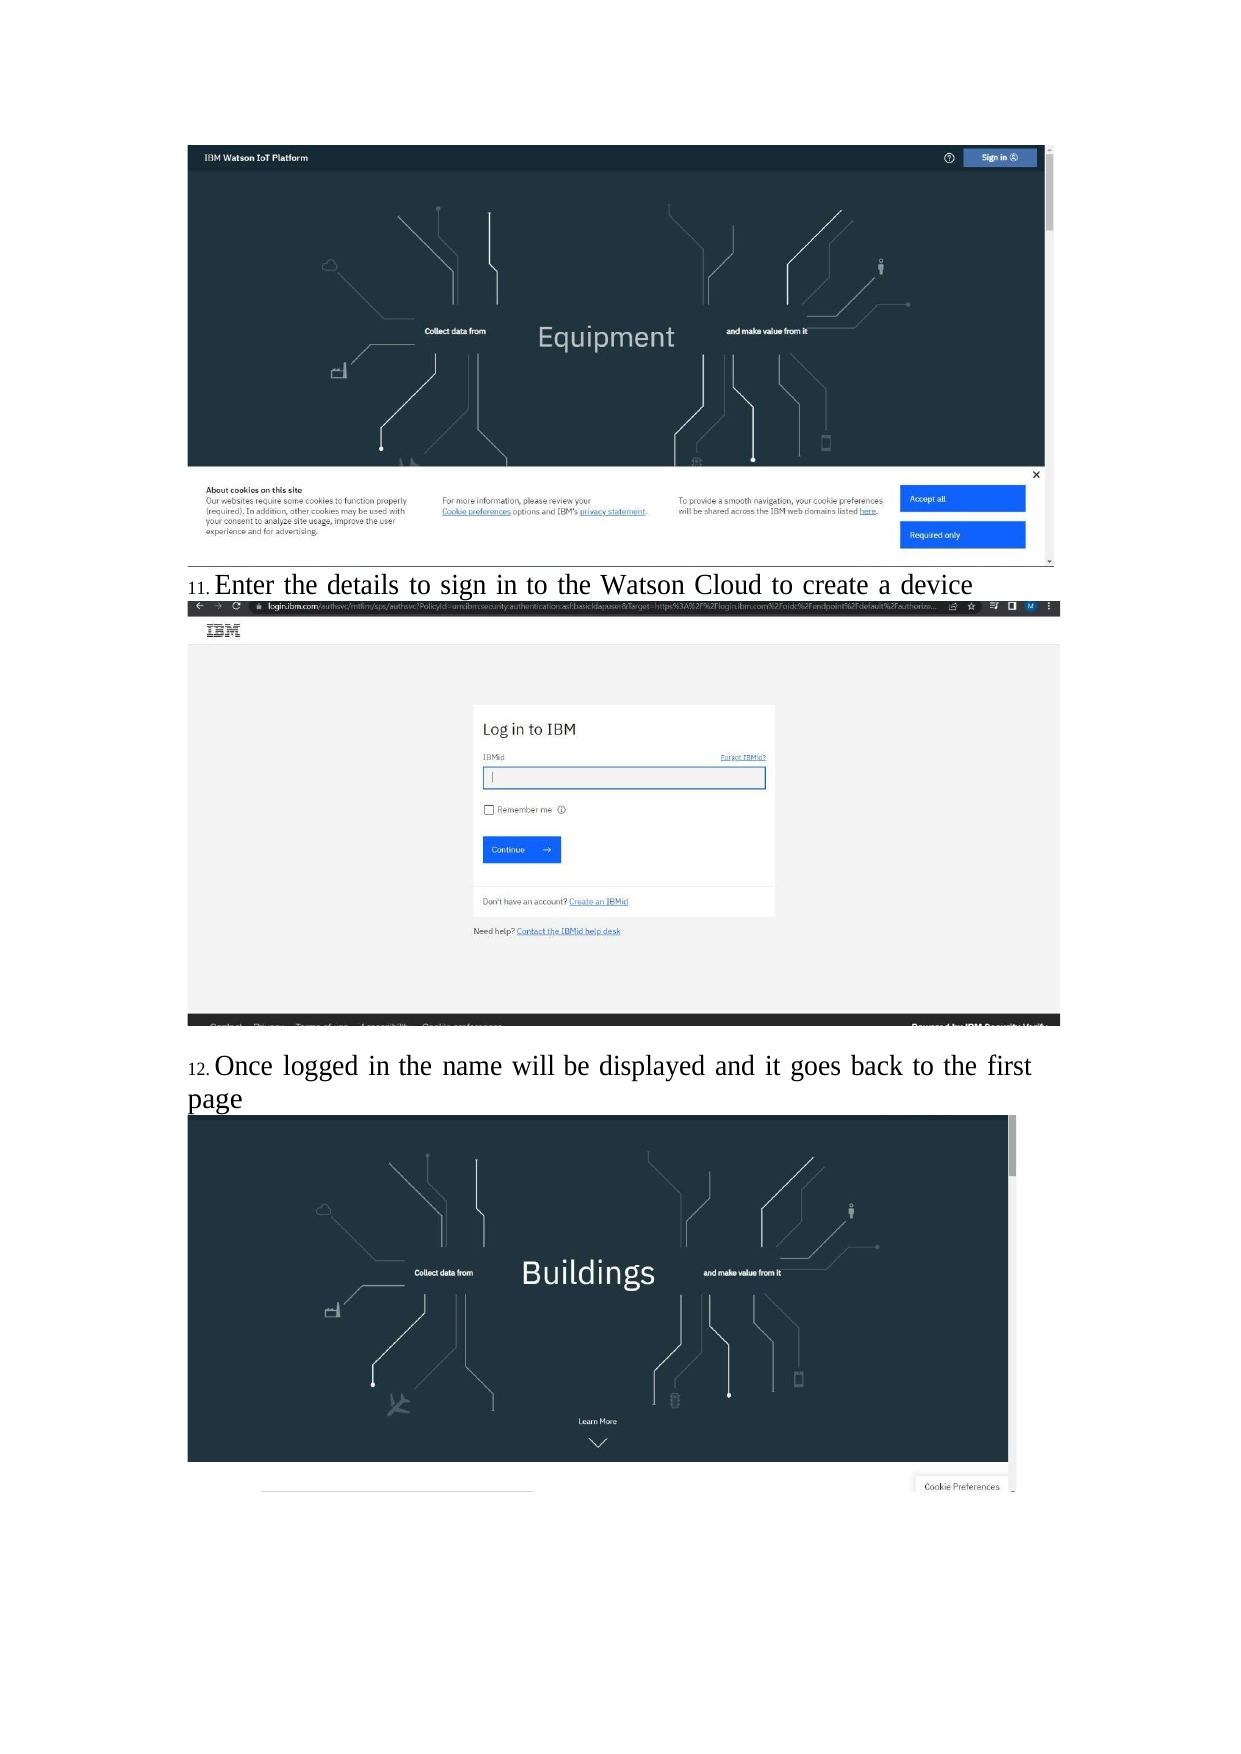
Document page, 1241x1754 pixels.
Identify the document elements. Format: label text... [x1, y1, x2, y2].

picture [187, 145, 1054, 567]
picture [187, 601, 1060, 1026]
text 12. Once logged in the name will be displayed and it goes back to the first page [187, 1048, 1051, 1115]
text 11. Enter the details to sign in to the Watson Cloud to create a device [187, 567, 1132, 601]
picture [187, 1115, 1017, 1492]
